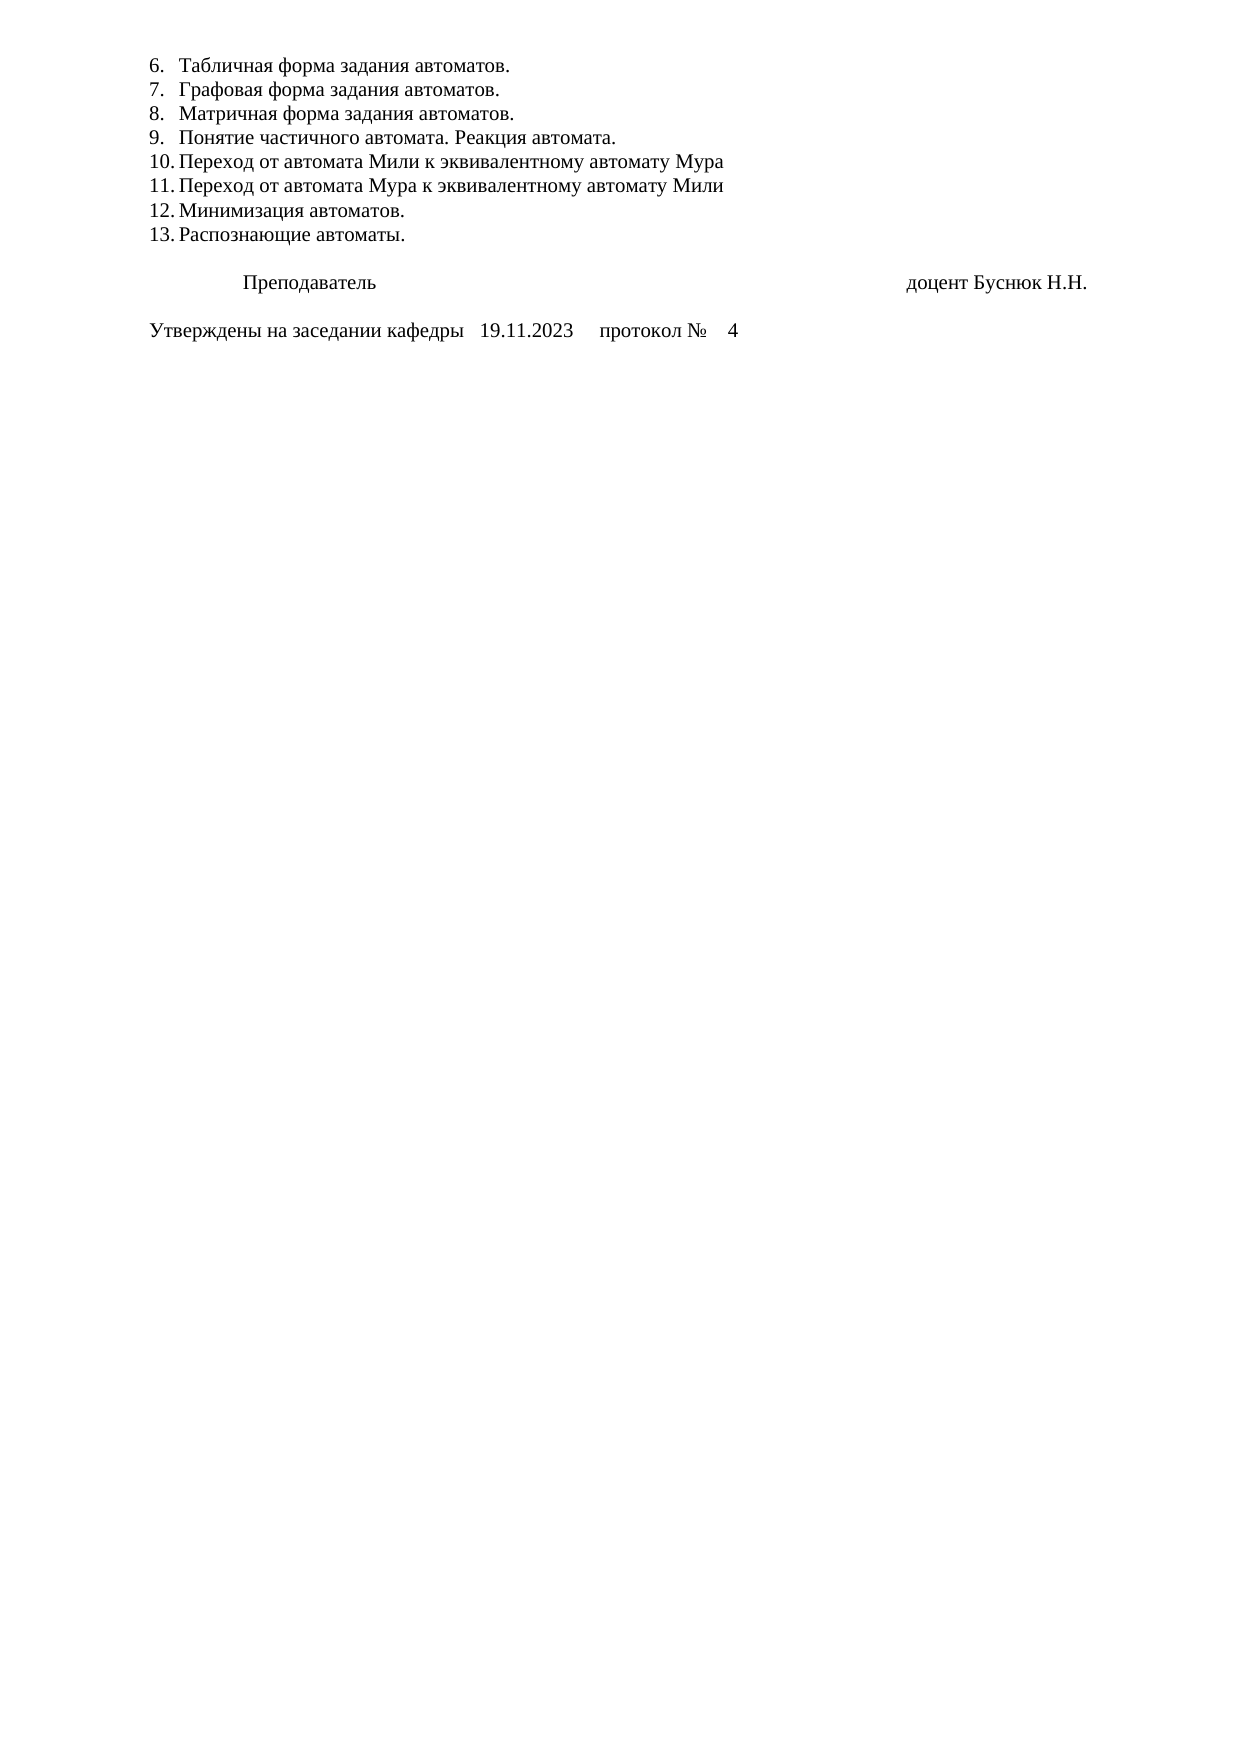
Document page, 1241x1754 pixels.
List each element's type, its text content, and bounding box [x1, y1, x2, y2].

list Графовая форма задания автоматов. [149, 77, 1181, 101]
text Преподаватель доцент Буснюк Н.Н. [149, 270, 1181, 294]
list Распознающие автоматы. [149, 222, 1181, 246]
list Переход от автомата Мура к эквивалентному автомату Мили [149, 173, 1181, 197]
list Минимизация автоматов. [149, 197, 1181, 222]
list Матричная форма задания автоматов. [149, 101, 1181, 125]
list Табличная форма задания автоматов. [149, 53, 1181, 77]
list Переход от автомата Мили к эквивалентному автомату Мура [149, 149, 1181, 173]
list Понятие частичного автомата. Реакция автомата. [149, 125, 1181, 149]
text Утверждены на заседании кафедры 19.11.2023 протокол № 4 [75, 318, 1181, 342]
